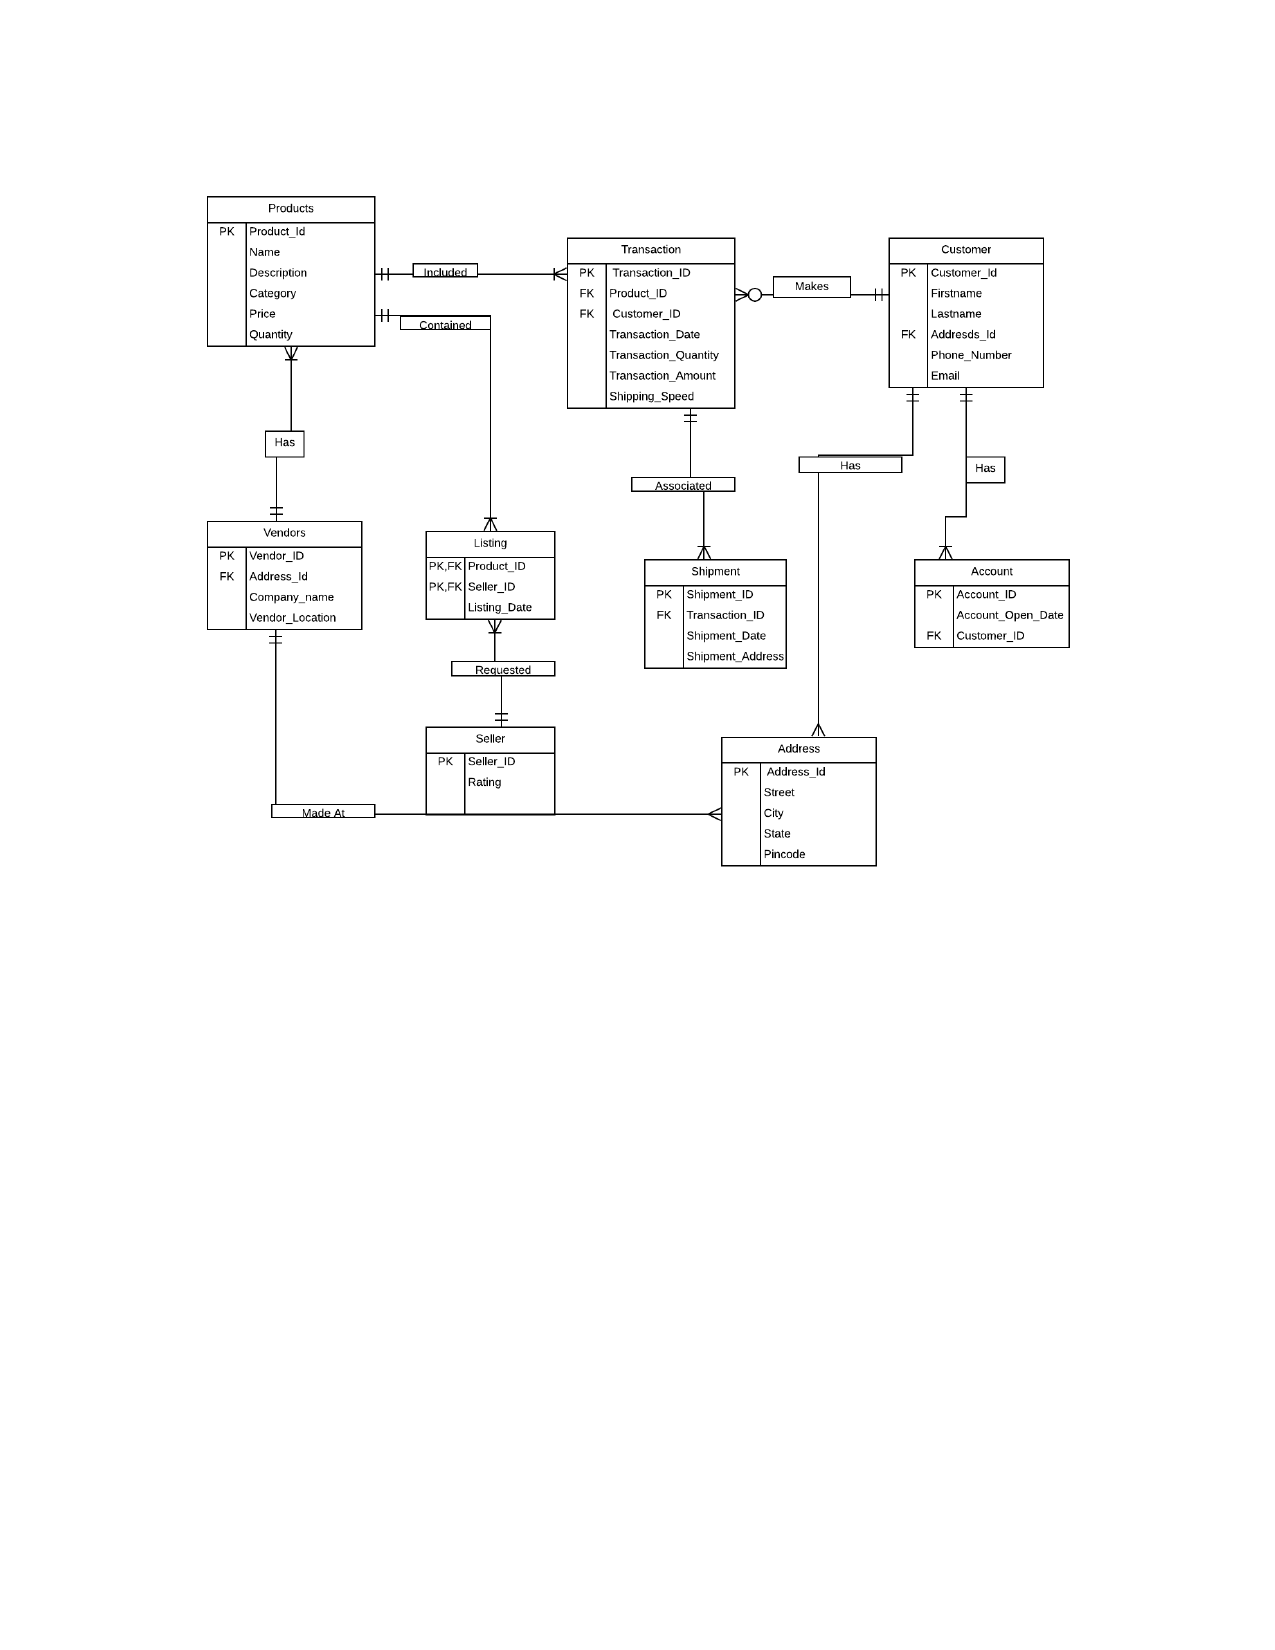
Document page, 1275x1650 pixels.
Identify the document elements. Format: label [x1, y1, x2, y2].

picture [150, 150, 1125, 913]
